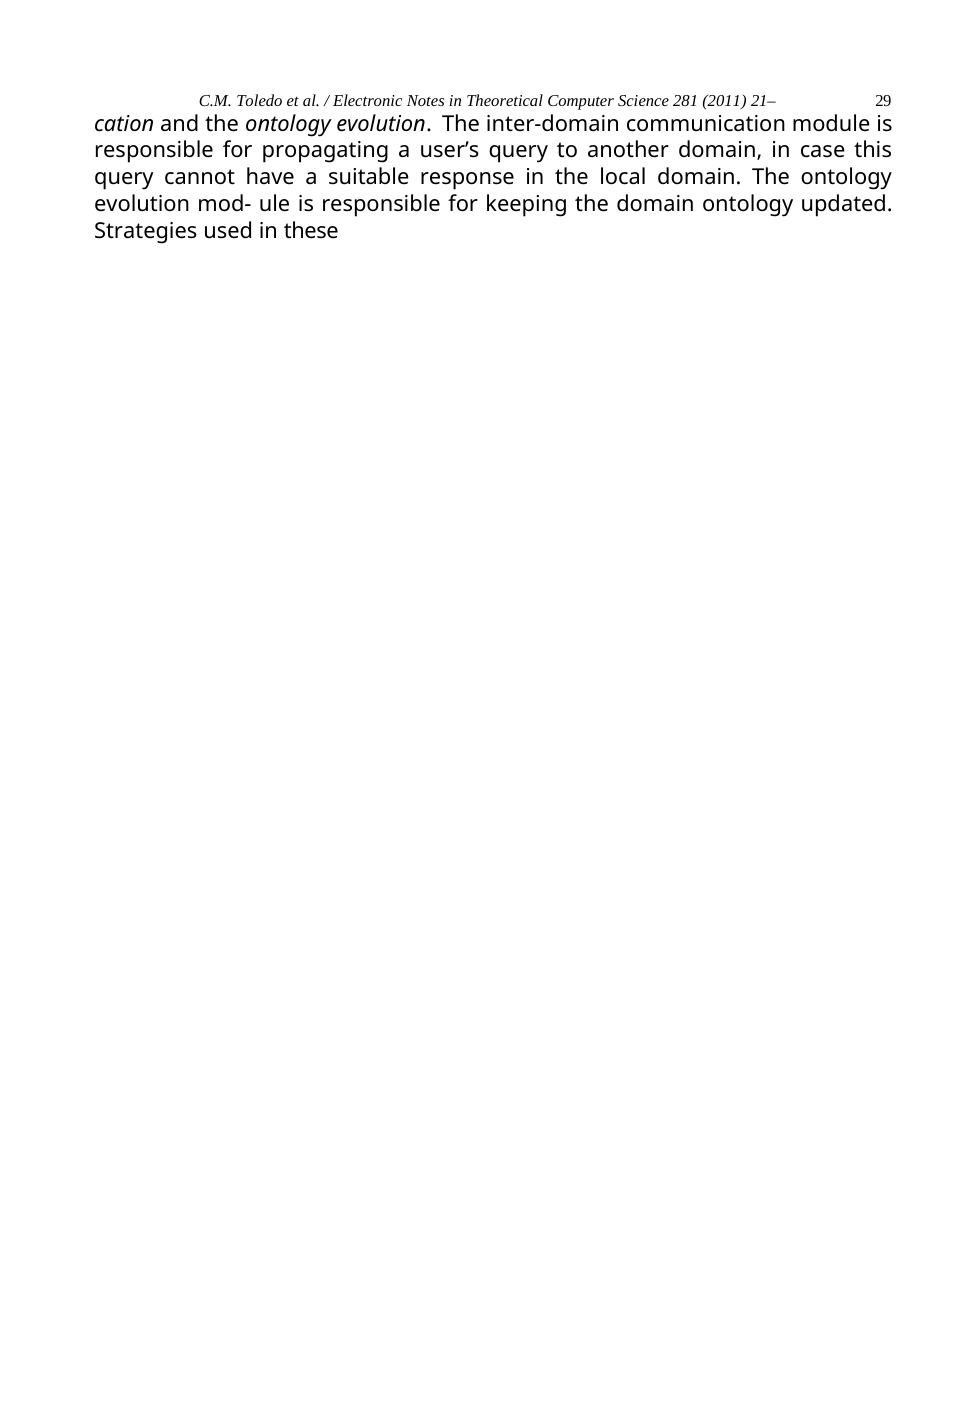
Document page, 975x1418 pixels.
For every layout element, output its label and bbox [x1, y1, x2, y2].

text [94, 110, 893, 245]
